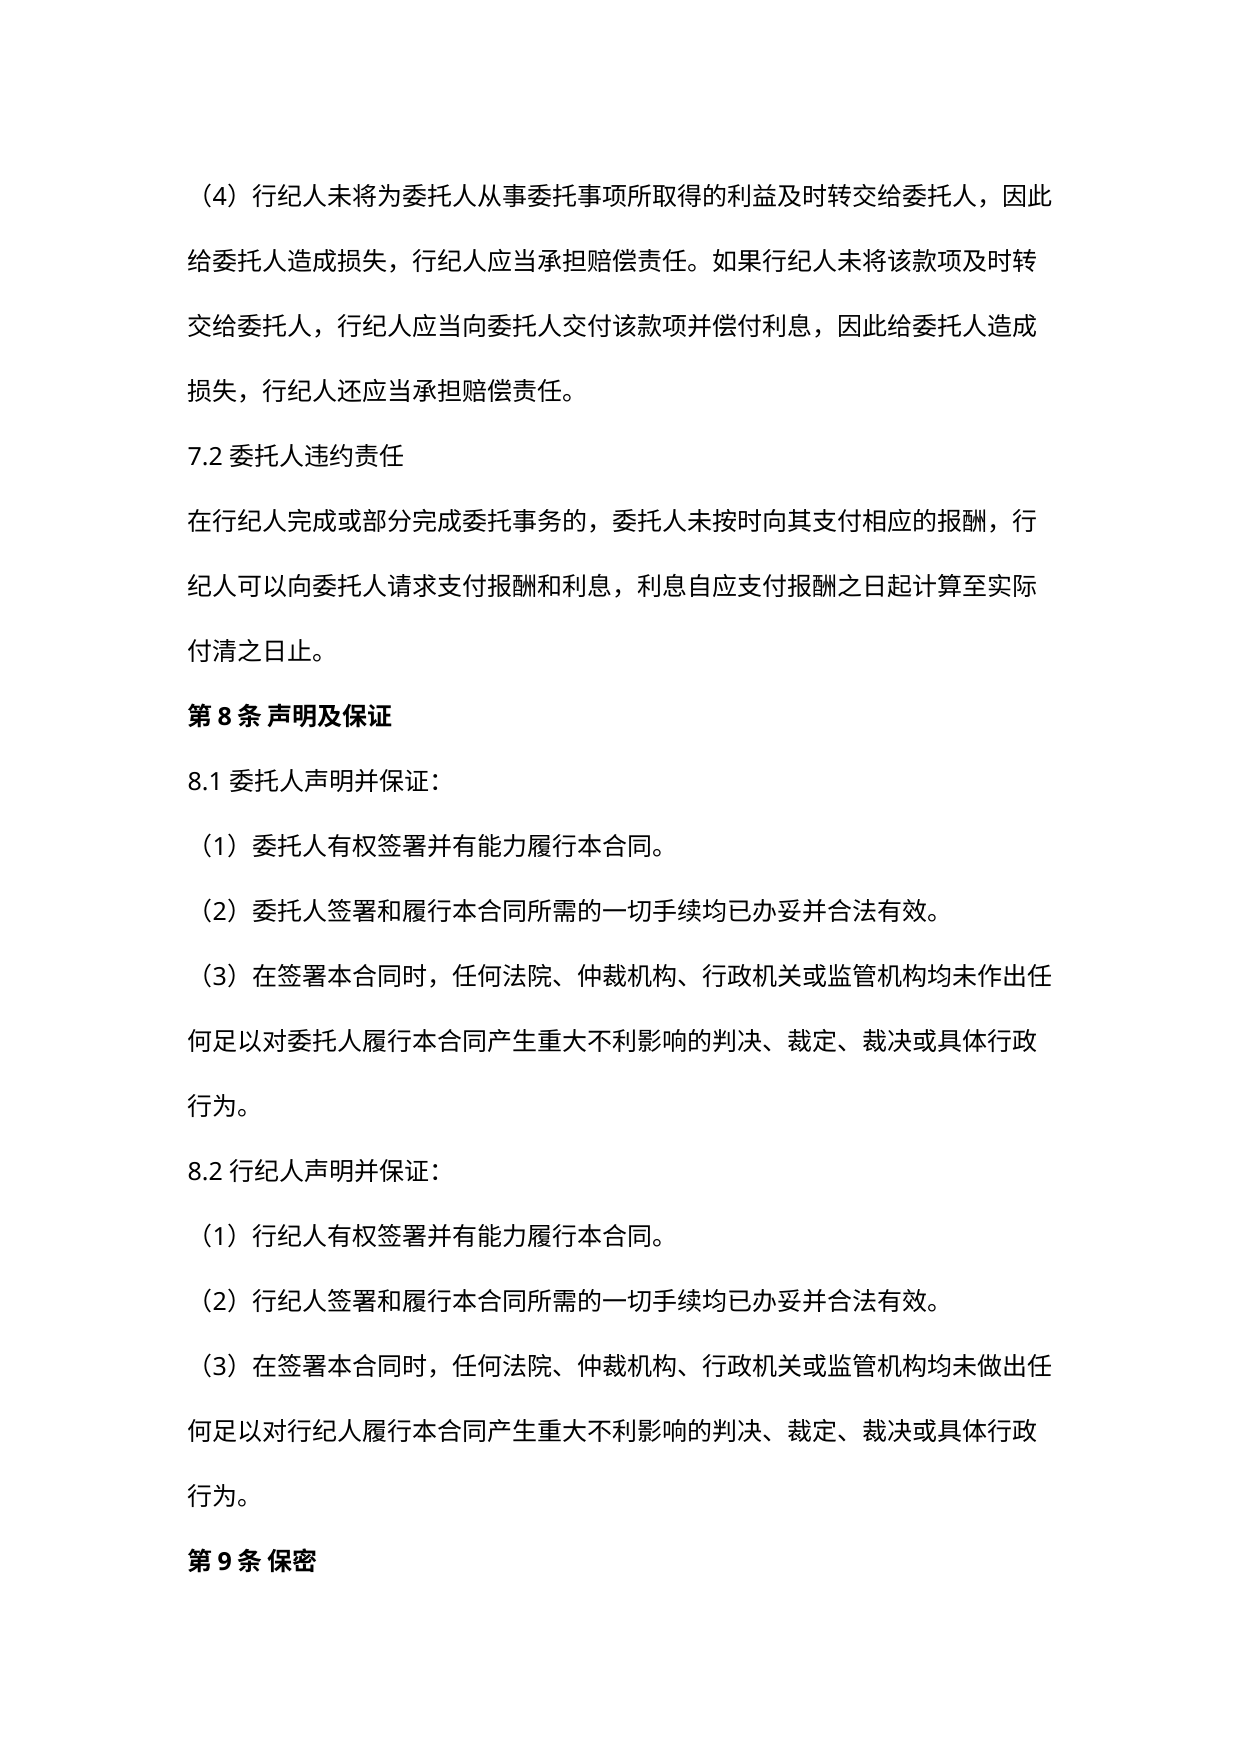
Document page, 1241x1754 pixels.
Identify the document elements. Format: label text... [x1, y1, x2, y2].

text 7.2 委托人违约责任 [187, 422, 1053, 487]
subtitle 第9条 保密 [187, 1527, 1053, 1592]
text （3）在签署本合同时，任何法院、仲裁机构、行政机关或监管机构均未作出任何足以对委托人履行本合同产生重大不利影响的判决、裁定、裁决或具体行政行为。 [187, 942, 1053, 1137]
text （2）行纪人签署和履行本合同所需的一切手续均已办妥并合法有效。 [187, 1267, 1053, 1332]
text 8.2 行纪人声明并保证： [187, 1137, 1053, 1202]
text （1）行纪人有权签署并有能力履行本合同。 [187, 1202, 1053, 1267]
text 8.1 委托人声明并保证： [187, 747, 1053, 812]
text （3）在签署本合同时，任何法院、仲裁机构、行政机关或监管机构均未做出任何足以对行纪人履行本合同产生重大不利影响的判决、裁定、裁决或具体行政行为。 [187, 1332, 1053, 1527]
text 在行纪人完成或部分完成委托事务的，委托人未按时向其支付相应的报酬，行纪人可以向委托人请求支付报酬和利息，利息自应支付报酬之日起计算至实际付清之日止。 [187, 487, 1053, 682]
text （2）委托人签署和履行本合同所需的一切手续均已办妥并合法有效。 [187, 877, 1053, 942]
text （1）委托人有权签署并有能力履行本合同。 [187, 812, 1053, 877]
subtitle 第8条 声明及保证 [187, 682, 1053, 747]
text （4）行纪人未将为委托人从事委托事项所取得的利益及时转交给委托人，因此给委托人造成损失，行纪人应当承担赔偿责任。如果行纪人未将该款项及时转交给委托人，行纪人应当向委托人交付该款项并偿付利息，因此给委托人造成损失，行纪人还应当承担赔偿责任。 [187, 162, 1053, 422]
